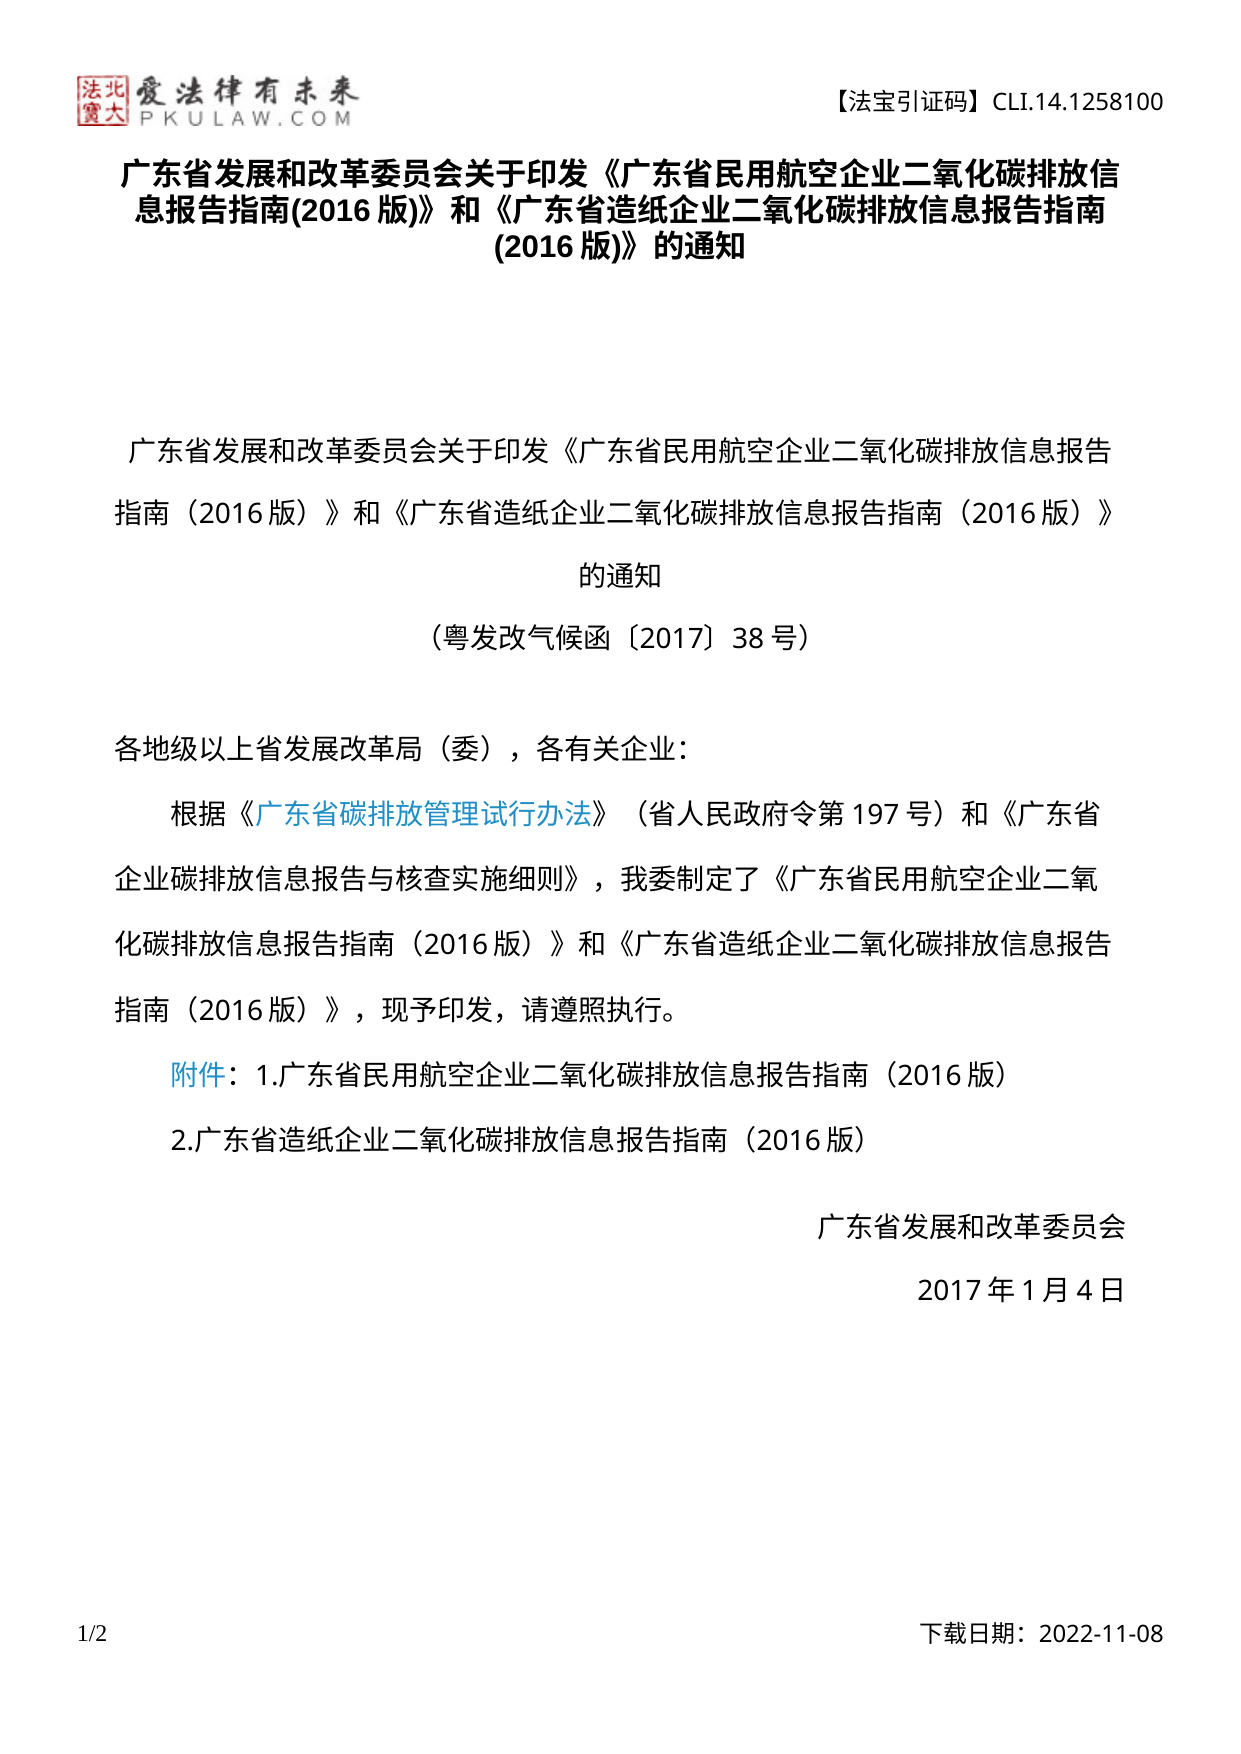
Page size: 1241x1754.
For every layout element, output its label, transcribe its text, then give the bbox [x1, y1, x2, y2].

text 各地级以上省发展改革局（委），各有关企业： 根据《广东省碳排放管理试行办法》（省人民政府令第197号）和《广东省企业碳排放信息报告与核查实施细则》，我委制定了《广东省民用航空企业二氧化碳排放信息报告指南（2016版）》和《广东省造纸企业二氧化碳排放信息报告指南（2016版）》，现予印发，请遵照执行。 附件：1.广东省民用航空企业二氧化碳排放信息报告指南（2016版） 2.广东省造纸企业二氧化碳排放信息报告指南（2016版） [114, 673, 1126, 1159]
text 广东省发展和改革委员会关于印发《广东省民用航空企业二氧化碳排放信息报告指南（2016版）》和《广东省造纸企业二氧化碳排放信息报告指南（2016版）》的通知 （粤发改气候函〔2017〕38号） [114, 344, 1126, 657]
title 广东省发展和改革委员会关于印发《广东省民用航空企业二氧化碳排放信息报告指南(2016版)》和《广东省造纸企业二氧化碳排放信息报告指南(2016版)》的通知 [114, 156, 1126, 263]
picture [76, 75, 361, 126]
text 广东省发展和改革委员会 2017年1月4日 [114, 1183, 1126, 1308]
